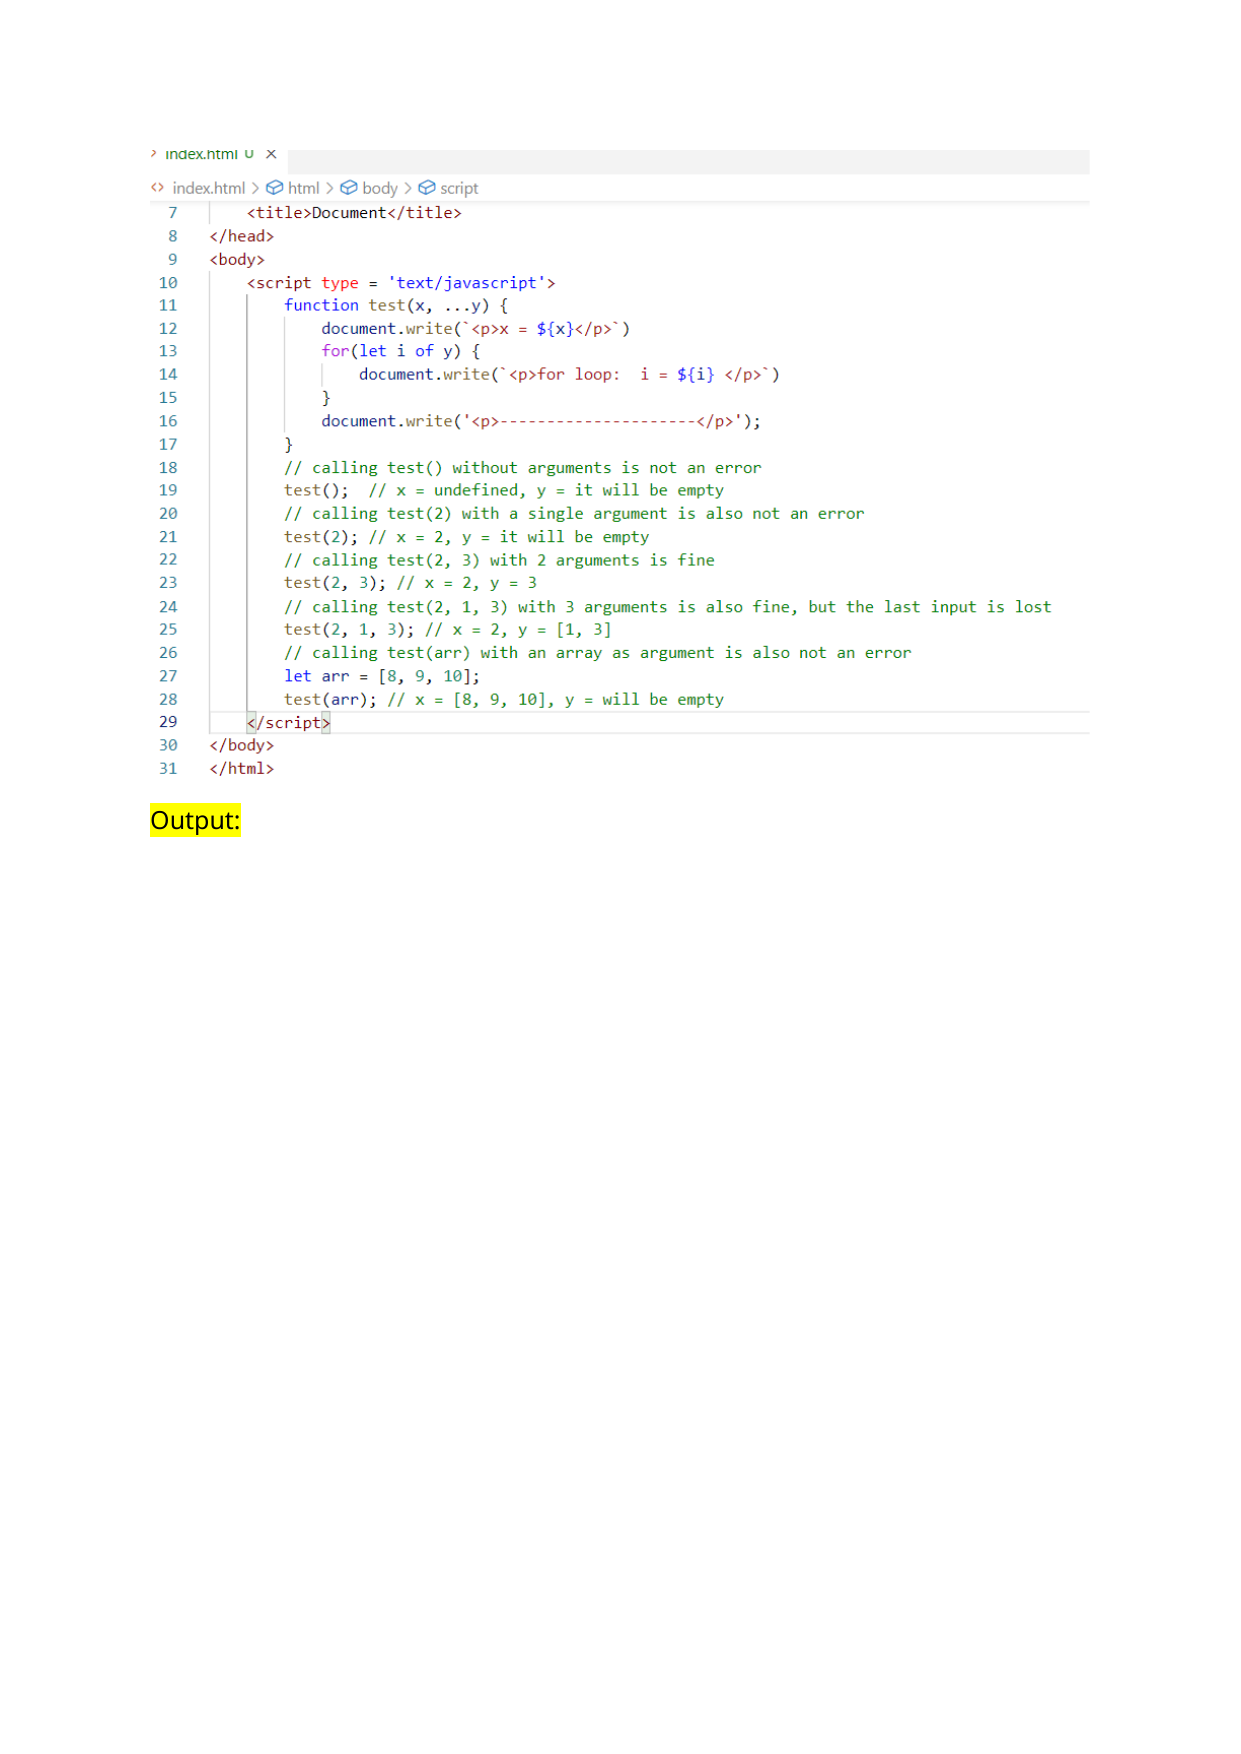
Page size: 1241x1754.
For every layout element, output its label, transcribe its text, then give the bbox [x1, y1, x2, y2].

text Output: [150, 802, 1090, 837]
picture [150, 150, 1090, 784]
